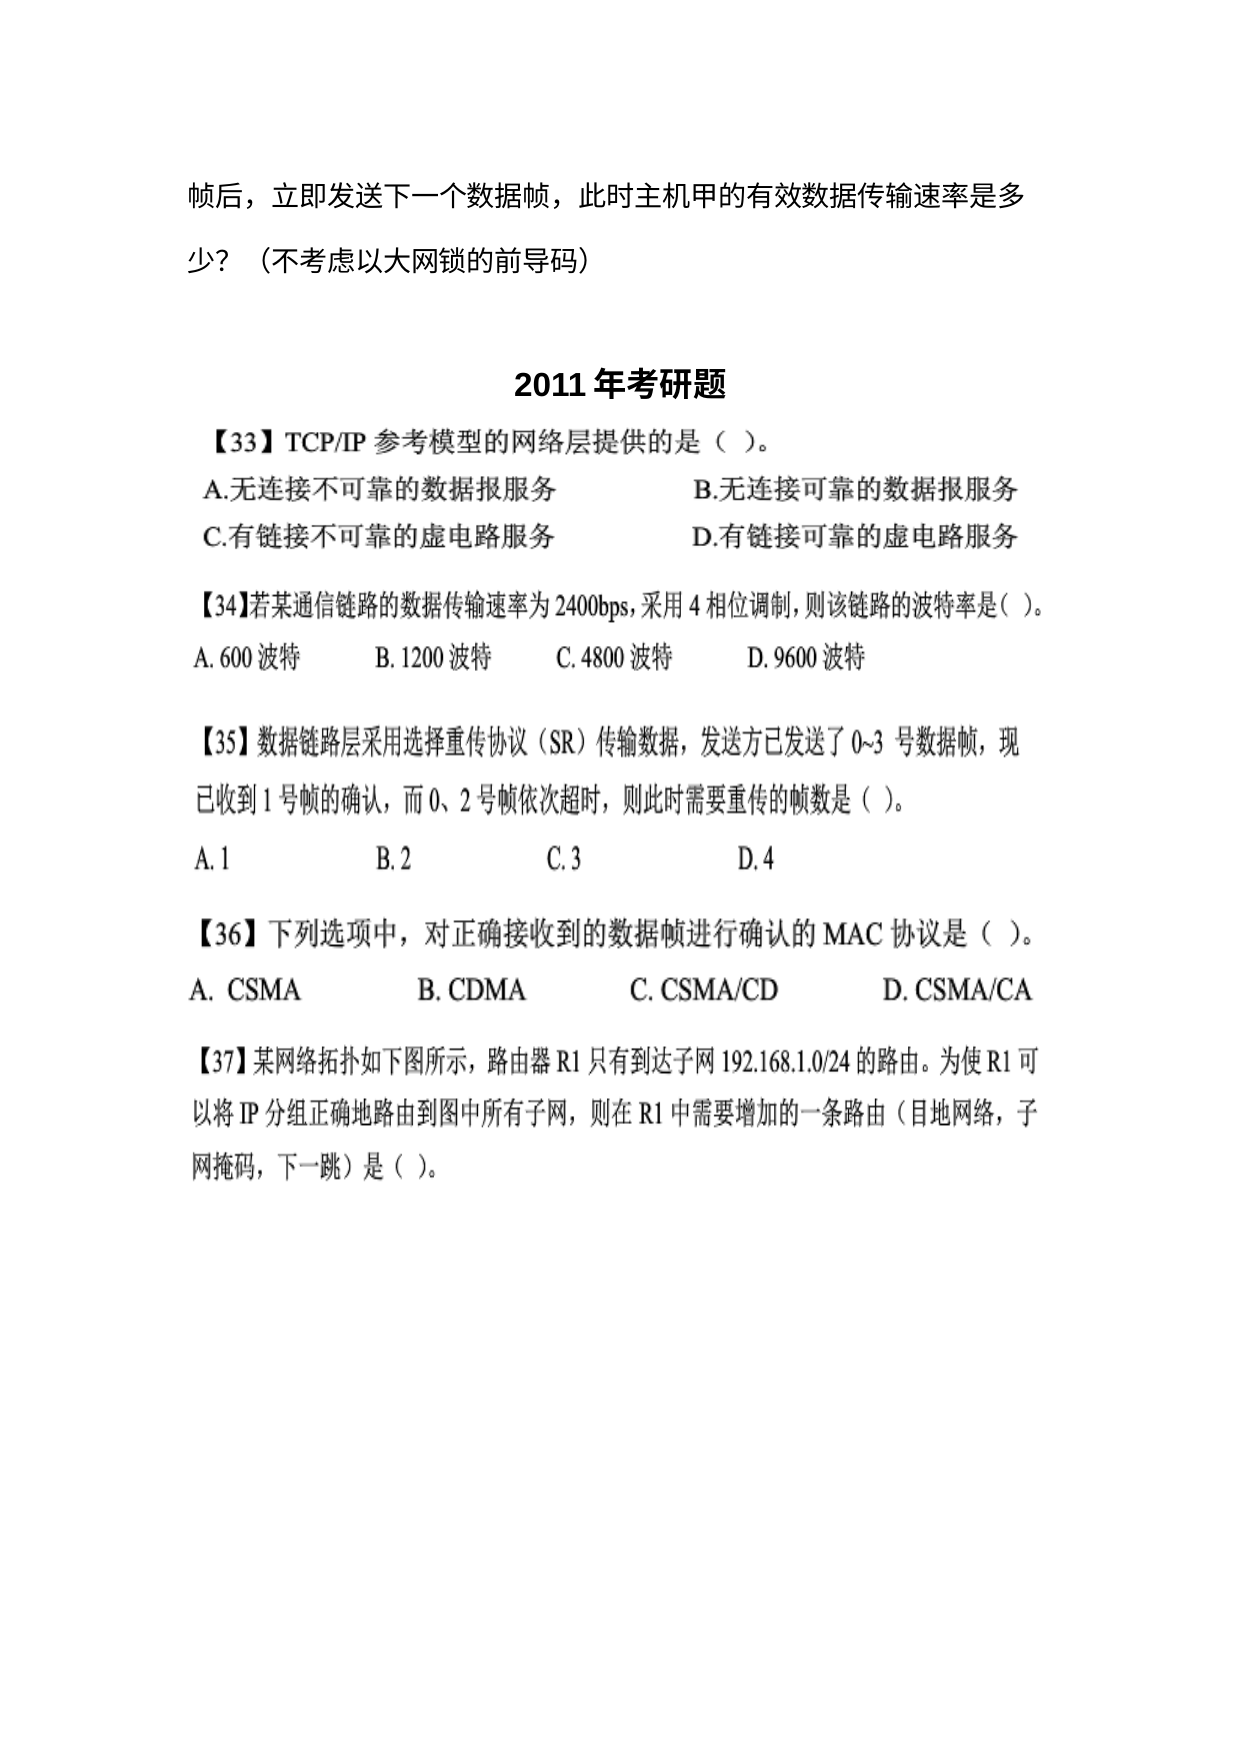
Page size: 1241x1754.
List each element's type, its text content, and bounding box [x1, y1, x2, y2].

picture [187, 713, 1053, 887]
picture [187, 420, 1037, 557]
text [187, 162, 1053, 292]
title 2011年考研题 [187, 349, 1053, 414]
picture [187, 908, 1053, 1017]
picture [187, 1038, 1052, 1201]
picture [187, 583, 1053, 702]
